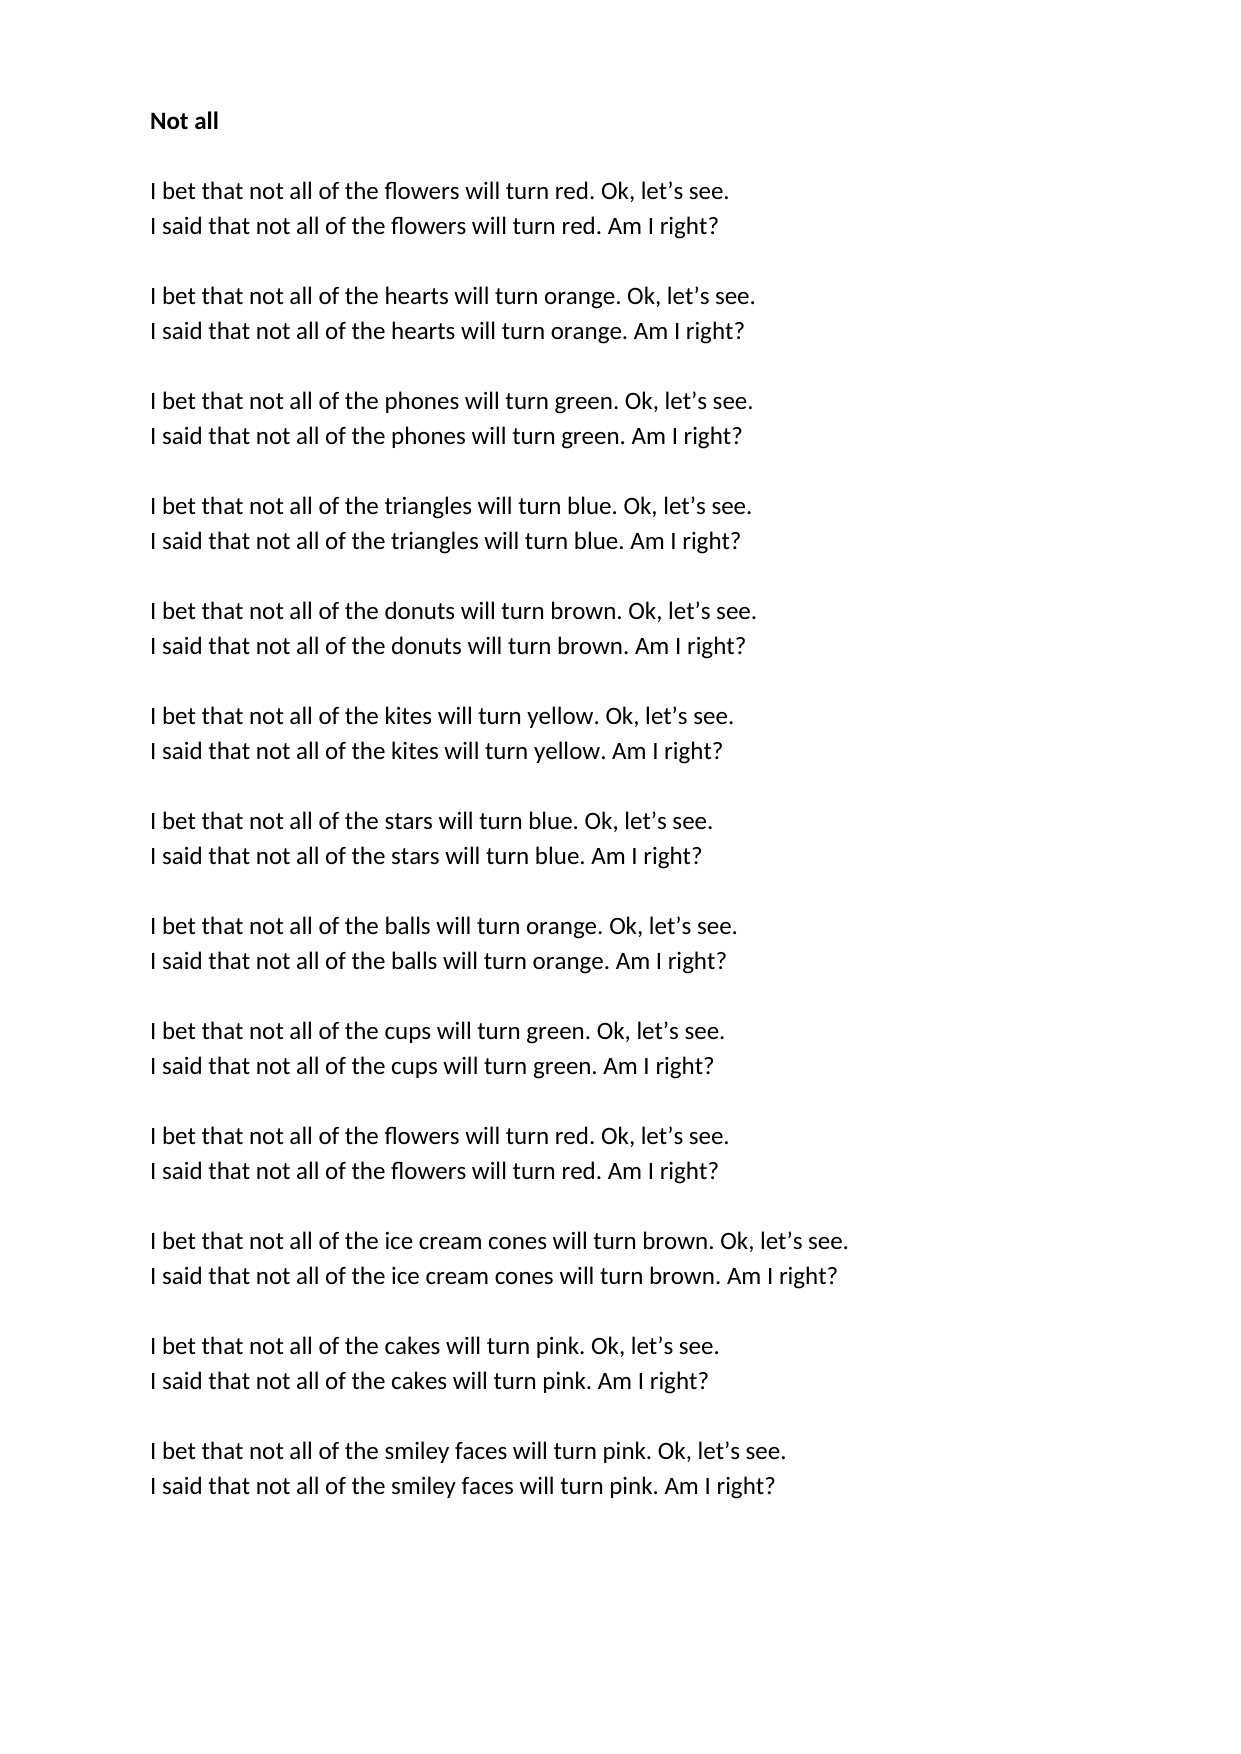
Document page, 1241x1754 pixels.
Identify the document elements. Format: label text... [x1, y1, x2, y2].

text I said that not all of the phones will turn green. Am I right? [150, 420, 1090, 451]
text I bet that not all of the smiley faces will turn pink. Ok, let’s see. [150, 1435, 1090, 1466]
text I said that not all of the stars will turn blue. Am I right? [150, 840, 1090, 871]
text I bet that not all of the kites will turn yellow. Ok, let’s see. [150, 700, 1090, 731]
text I said that not all of the hearts will turn orange. Am I right? [150, 315, 1090, 346]
text I bet that not all of the hearts will turn orange. Ok, let’s see. [150, 280, 1090, 311]
text I said that not all of the ice cream cones will turn brown. Am I right? [150, 1260, 1090, 1291]
text I said that not all of the cups will turn green. Am I right? [150, 1050, 1090, 1081]
text I bet that not all of the flowers will turn red. Ok, let’s see. [150, 1120, 1090, 1151]
text I bet that not all of the donuts will turn brown. Ok, let’s see. [150, 595, 1090, 626]
text I said that not all of the balls will turn orange. Am I right? [150, 945, 1090, 976]
text I said that not all of the flowers will turn red. Am I right? [150, 1155, 1090, 1186]
text I bet that not all of the flowers will turn red. Ok, let’s see. [150, 175, 1090, 206]
text I said that not all of the kites will turn yellow. Am I right? [150, 735, 1090, 766]
text I bet that not all of the phones will turn green. Ok, let’s see. [150, 385, 1090, 416]
text I bet that not all of the stars will turn blue. Ok, let’s see. [150, 805, 1090, 836]
text I bet that not all of the triangles will turn blue. Ok, let’s see. [150, 490, 1090, 521]
text I said that not all of the smiley faces will turn pink. Am I right? [150, 1470, 1090, 1501]
text Not all [150, 105, 1090, 136]
text I bet that not all of the cakes will turn pink. Ok, let’s see. [150, 1330, 1090, 1361]
text I bet that not all of the cups will turn green. Ok, let’s see. [150, 1015, 1090, 1046]
text I bet that not all of the ice cream cones will turn brown. Ok, let’s see. [150, 1225, 1090, 1256]
text I said that not all of the flowers will turn red. Am I right? [150, 210, 1090, 241]
text I said that not all of the cakes will turn pink. Am I right? [150, 1365, 1090, 1396]
text I bet that not all of the balls will turn orange. Ok, let’s see. [150, 910, 1090, 941]
text I said that not all of the donuts will turn brown. Am I right? [150, 630, 1090, 661]
text I said that not all of the triangles will turn blue. Am I right? [150, 525, 1090, 556]
